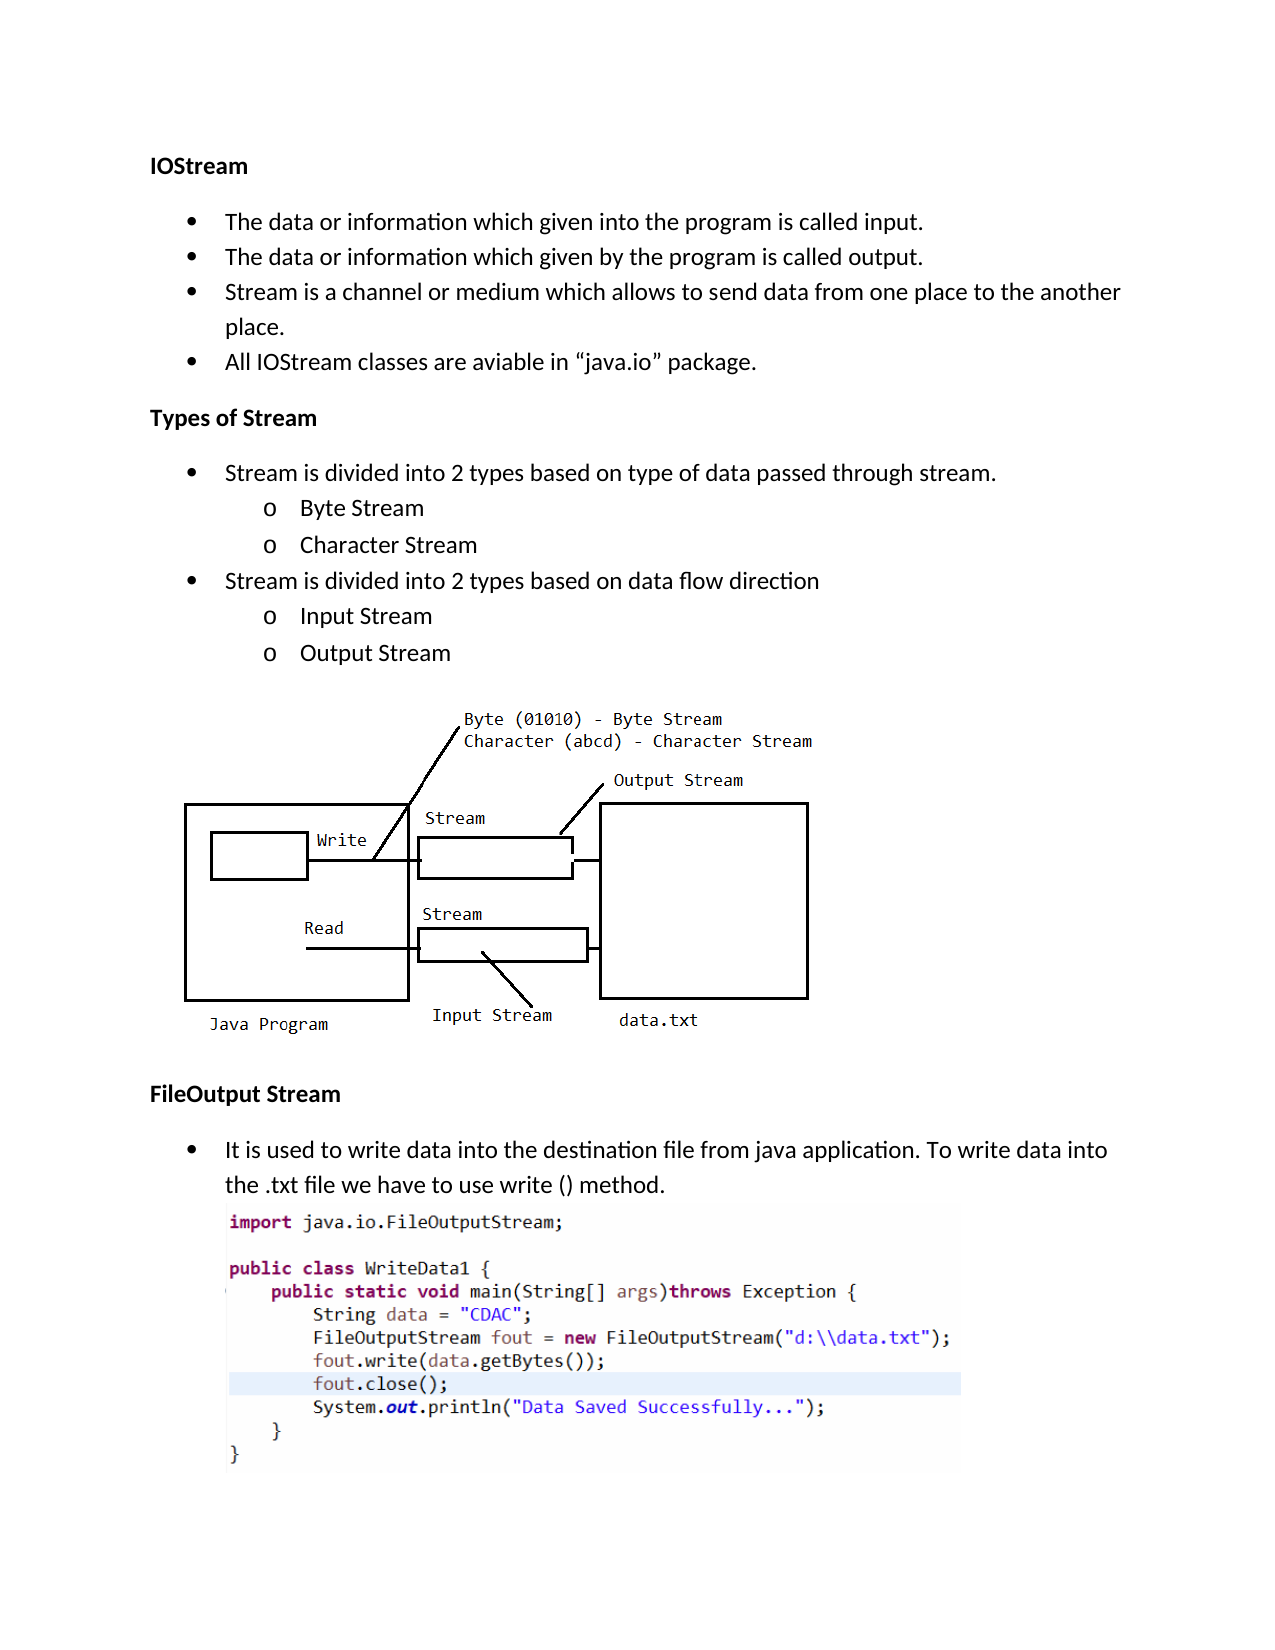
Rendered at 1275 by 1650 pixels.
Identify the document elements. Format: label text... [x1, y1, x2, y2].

text FileOutput Stream [150, 1078, 1125, 1109]
list Stream is divided into 2 types based on data flow direction [187, 565, 1125, 596]
picture [225, 1203, 961, 1473]
list Stream is divided into 2 types based on type of data passed through stream. [187, 457, 1125, 488]
list It is used to write data into the destination file from java application. To write data into the .txt file we have to use write () method. [187, 1134, 1125, 1199]
text Types of Stream [150, 402, 1125, 432]
list Byte Stream [262, 492, 1125, 524]
list Character Stream [262, 529, 1125, 561]
list The data or information which given by the program is called output. [187, 241, 1125, 271]
list Input Stream [262, 600, 1125, 632]
list Stream is a channel or medium which allows to send data from one place to the another place. [187, 276, 1125, 341]
list The data or information which given into the program is called input. [187, 206, 1125, 236]
picture [150, 694, 833, 1054]
text IOStream [150, 150, 1125, 181]
list All IOStream classes are aviable in “java.io” package. [187, 346, 1125, 376]
list Output Stream [262, 637, 1125, 669]
